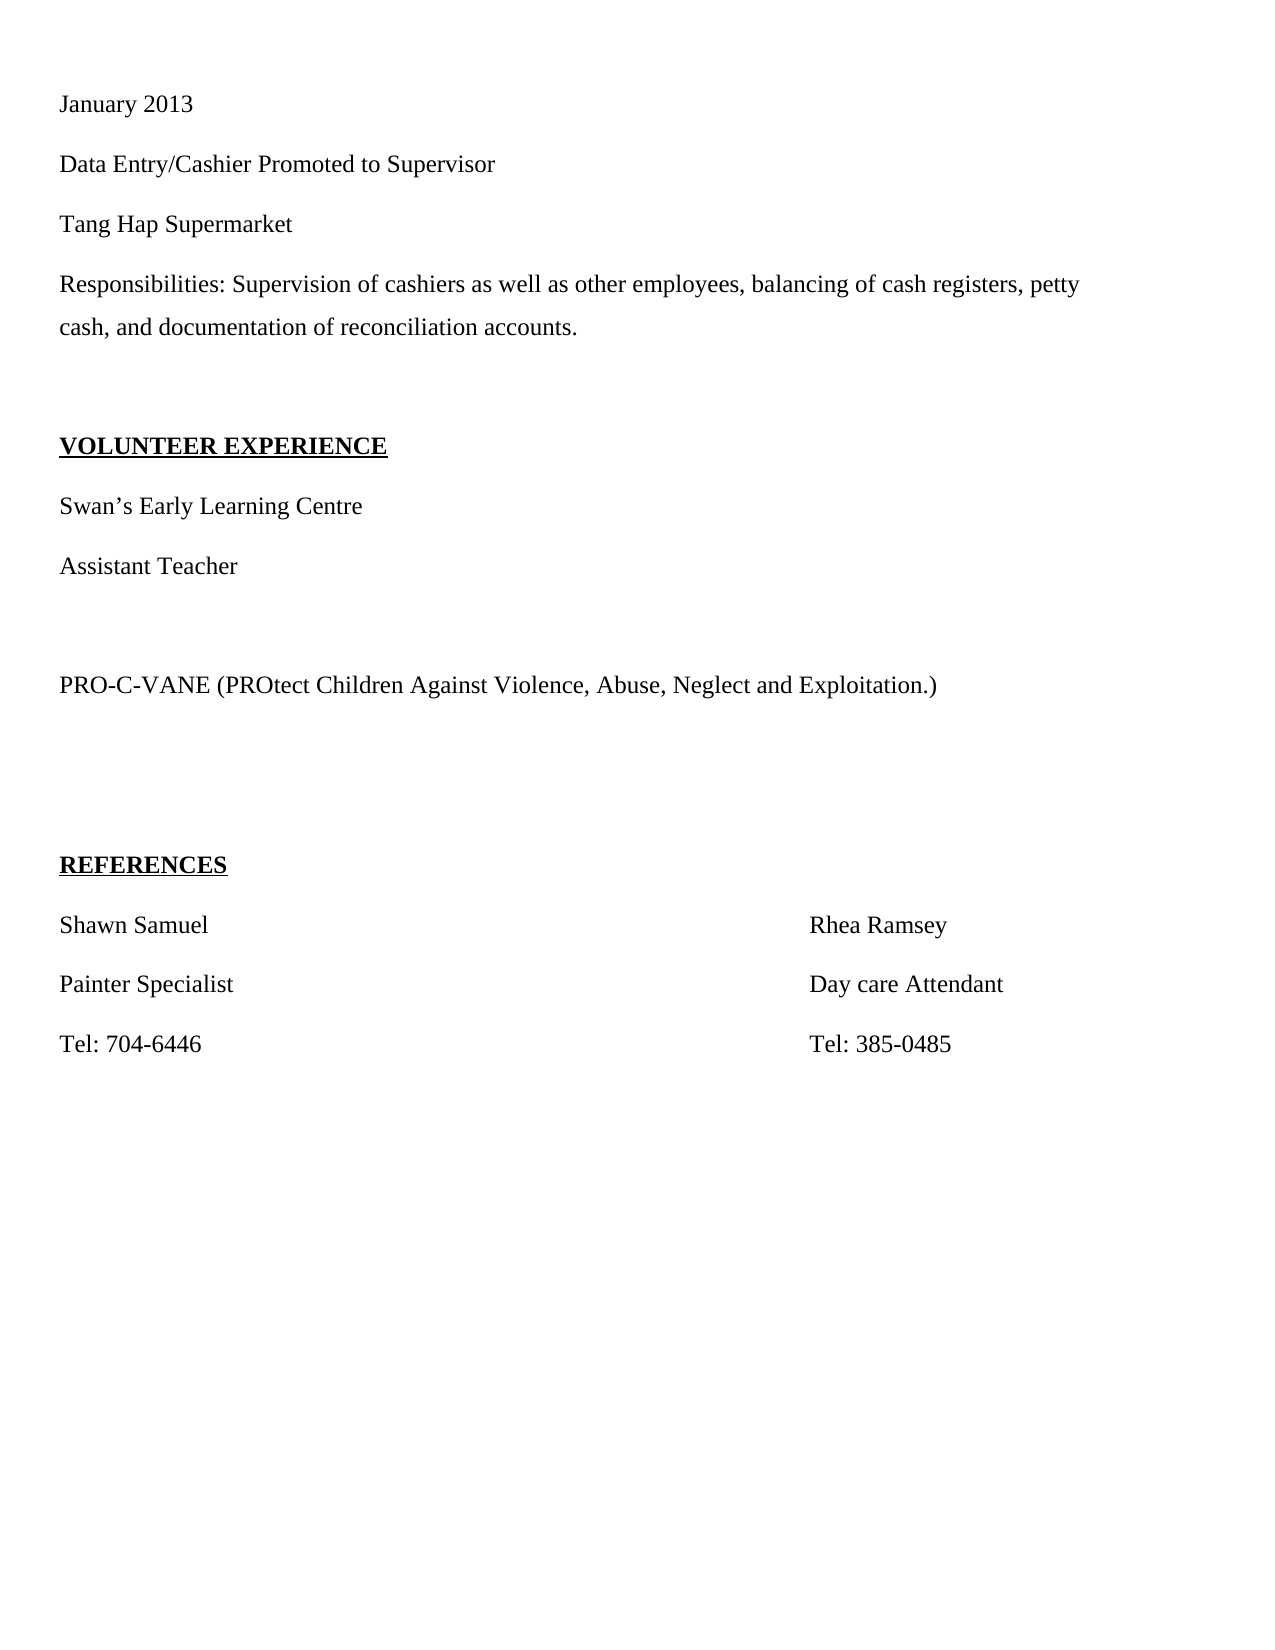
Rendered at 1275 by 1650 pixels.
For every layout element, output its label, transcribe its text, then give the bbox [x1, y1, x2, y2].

text Shawn Samuel Rhea Ramsey [59, 910, 1125, 938]
text REFERENCES [59, 850, 1125, 879]
text Tang Hap Supermarket [59, 209, 1125, 238]
text Swan’s Early Learning Centre [59, 491, 1125, 520]
text PRO-C-VANE (PROtect Children Against Violence, Abuse, Neglect and Exploitation.) [59, 671, 1125, 699]
text January 2013 [59, 89, 1125, 118]
text Tel: 704-6446 Tel: 385-0485 [59, 1029, 1125, 1058]
text Painter Specialist Day care Attendant [59, 969, 1125, 998]
text VOLUNTEER EXPERIENCE [59, 431, 1125, 460]
text Data Entry/Cashier Promoted to Supervisor [59, 149, 1125, 178]
text Assistant Teacher [59, 551, 1125, 580]
text Responsibilities: Supervision of cashiers as well as other employees, balancing of cash registers, petty cash, and documentation of reconciliation accounts. [59, 269, 1125, 341]
